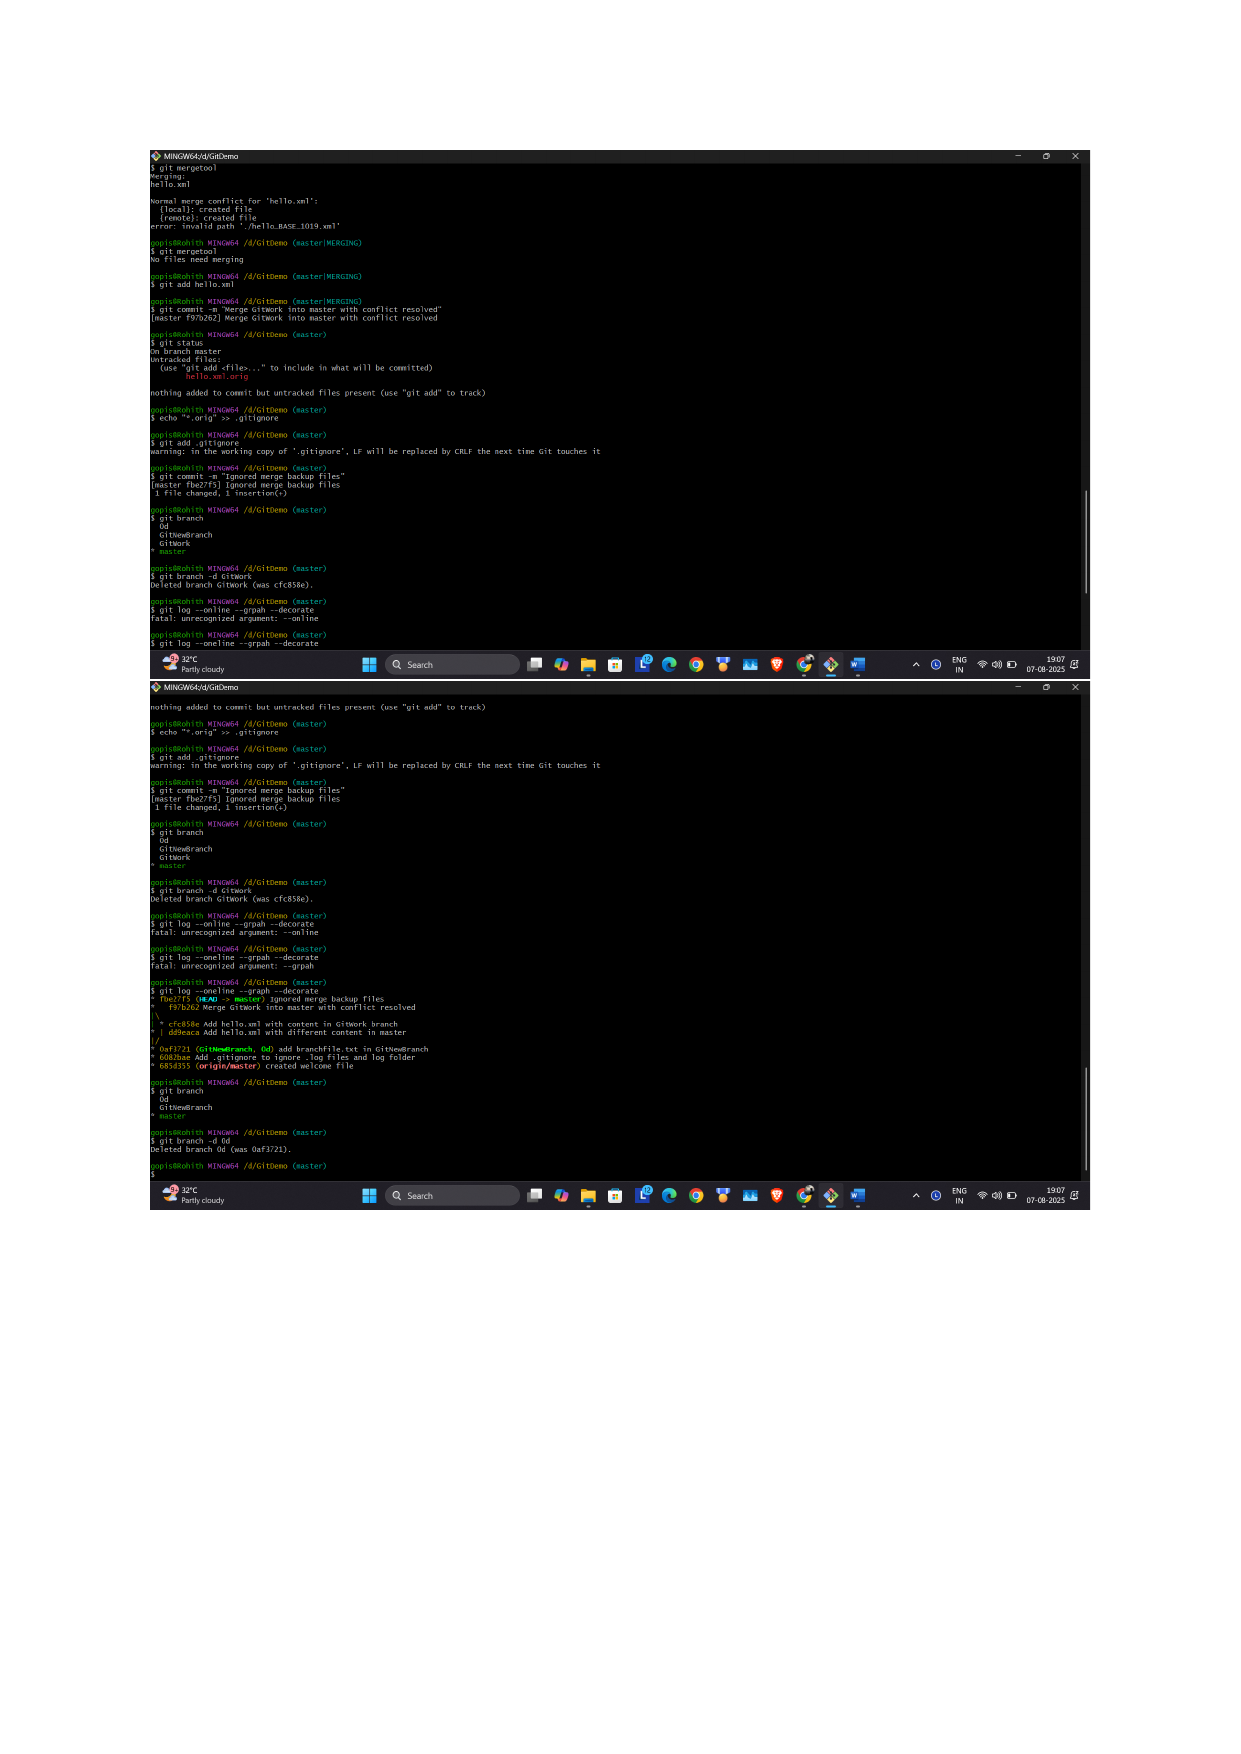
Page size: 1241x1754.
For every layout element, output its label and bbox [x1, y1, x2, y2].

picture [150, 681, 1091, 1210]
picture [150, 150, 1091, 679]
